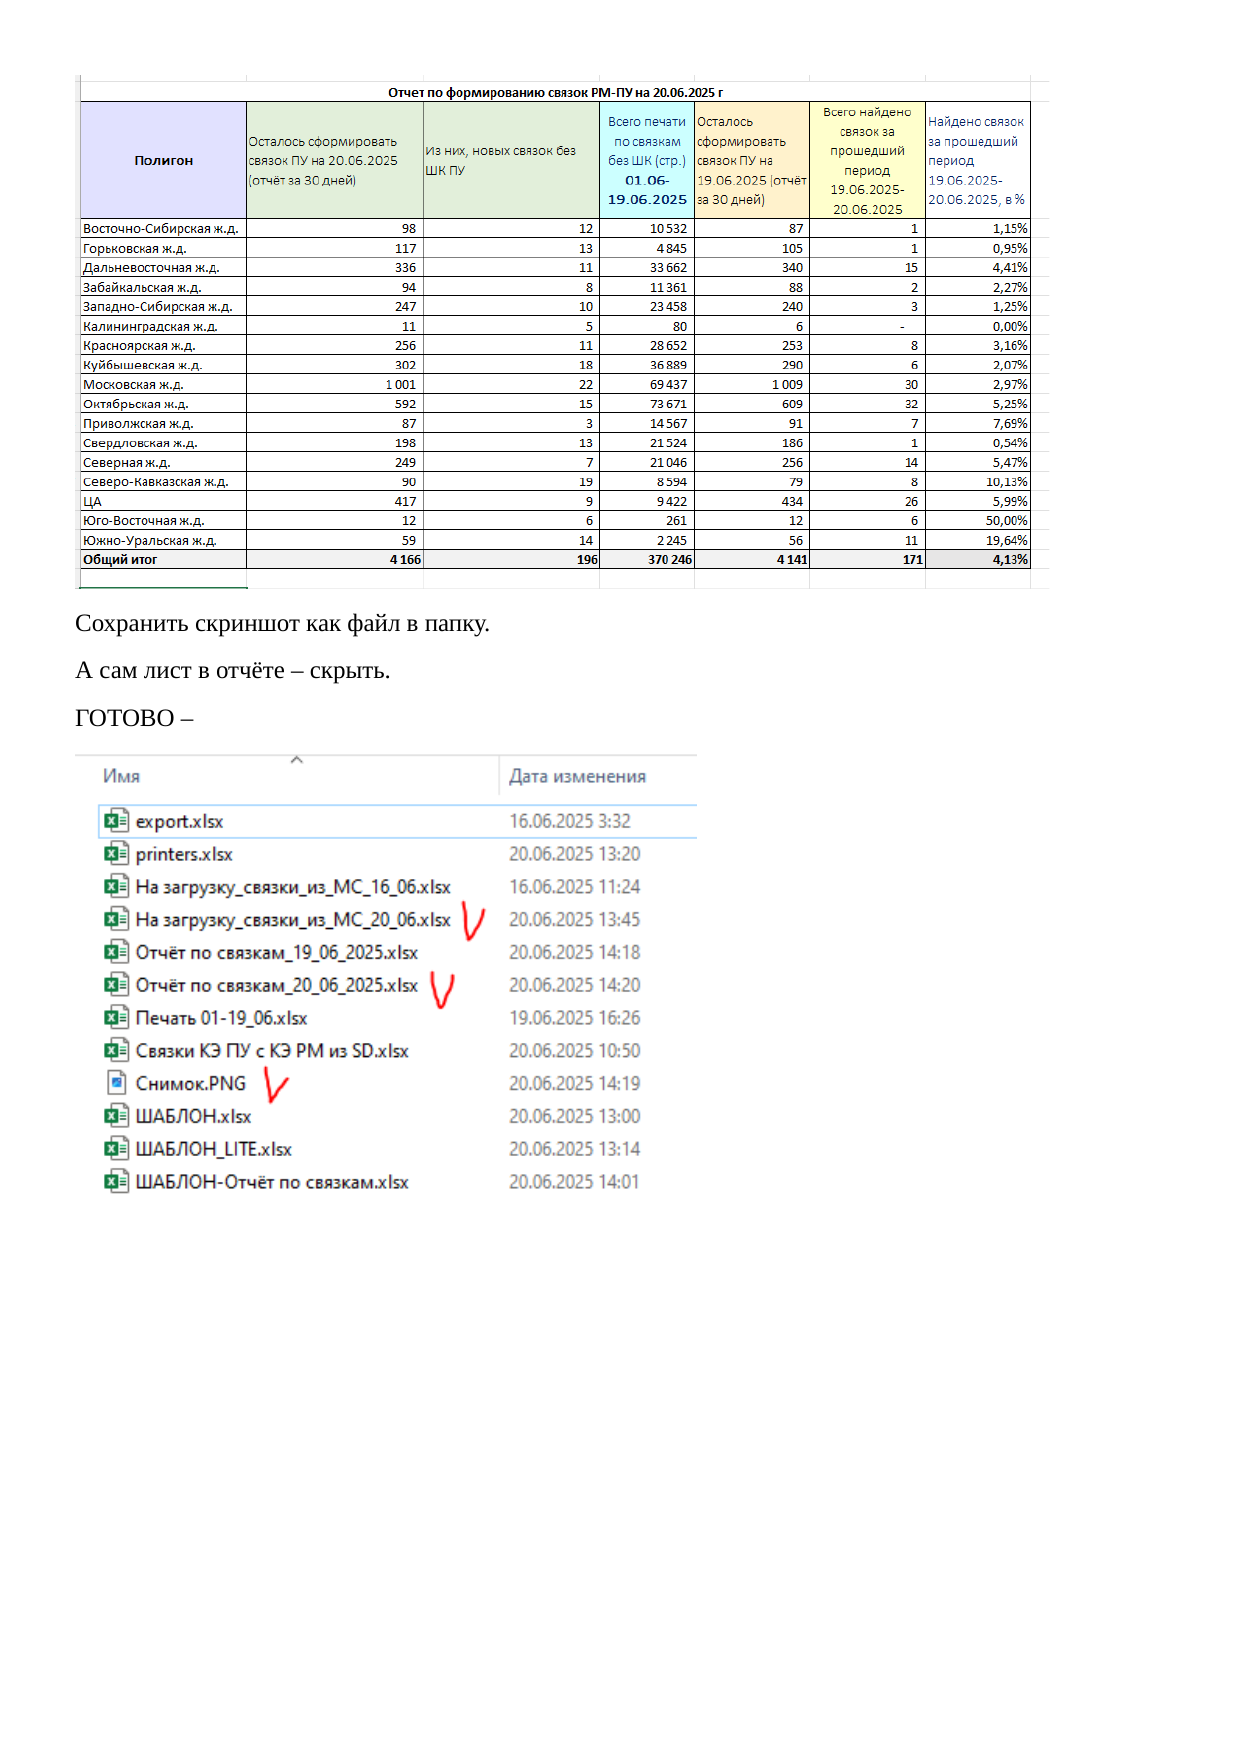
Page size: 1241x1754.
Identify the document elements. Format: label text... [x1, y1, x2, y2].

text А сам лист в отчёте – скрыть. [75, 656, 1165, 684]
text Сохранить скриншот как файл в папку. [75, 608, 1165, 637]
text ГОТОВО – [75, 703, 1165, 732]
picture [75, 75, 1050, 589]
picture [75, 751, 697, 1245]
